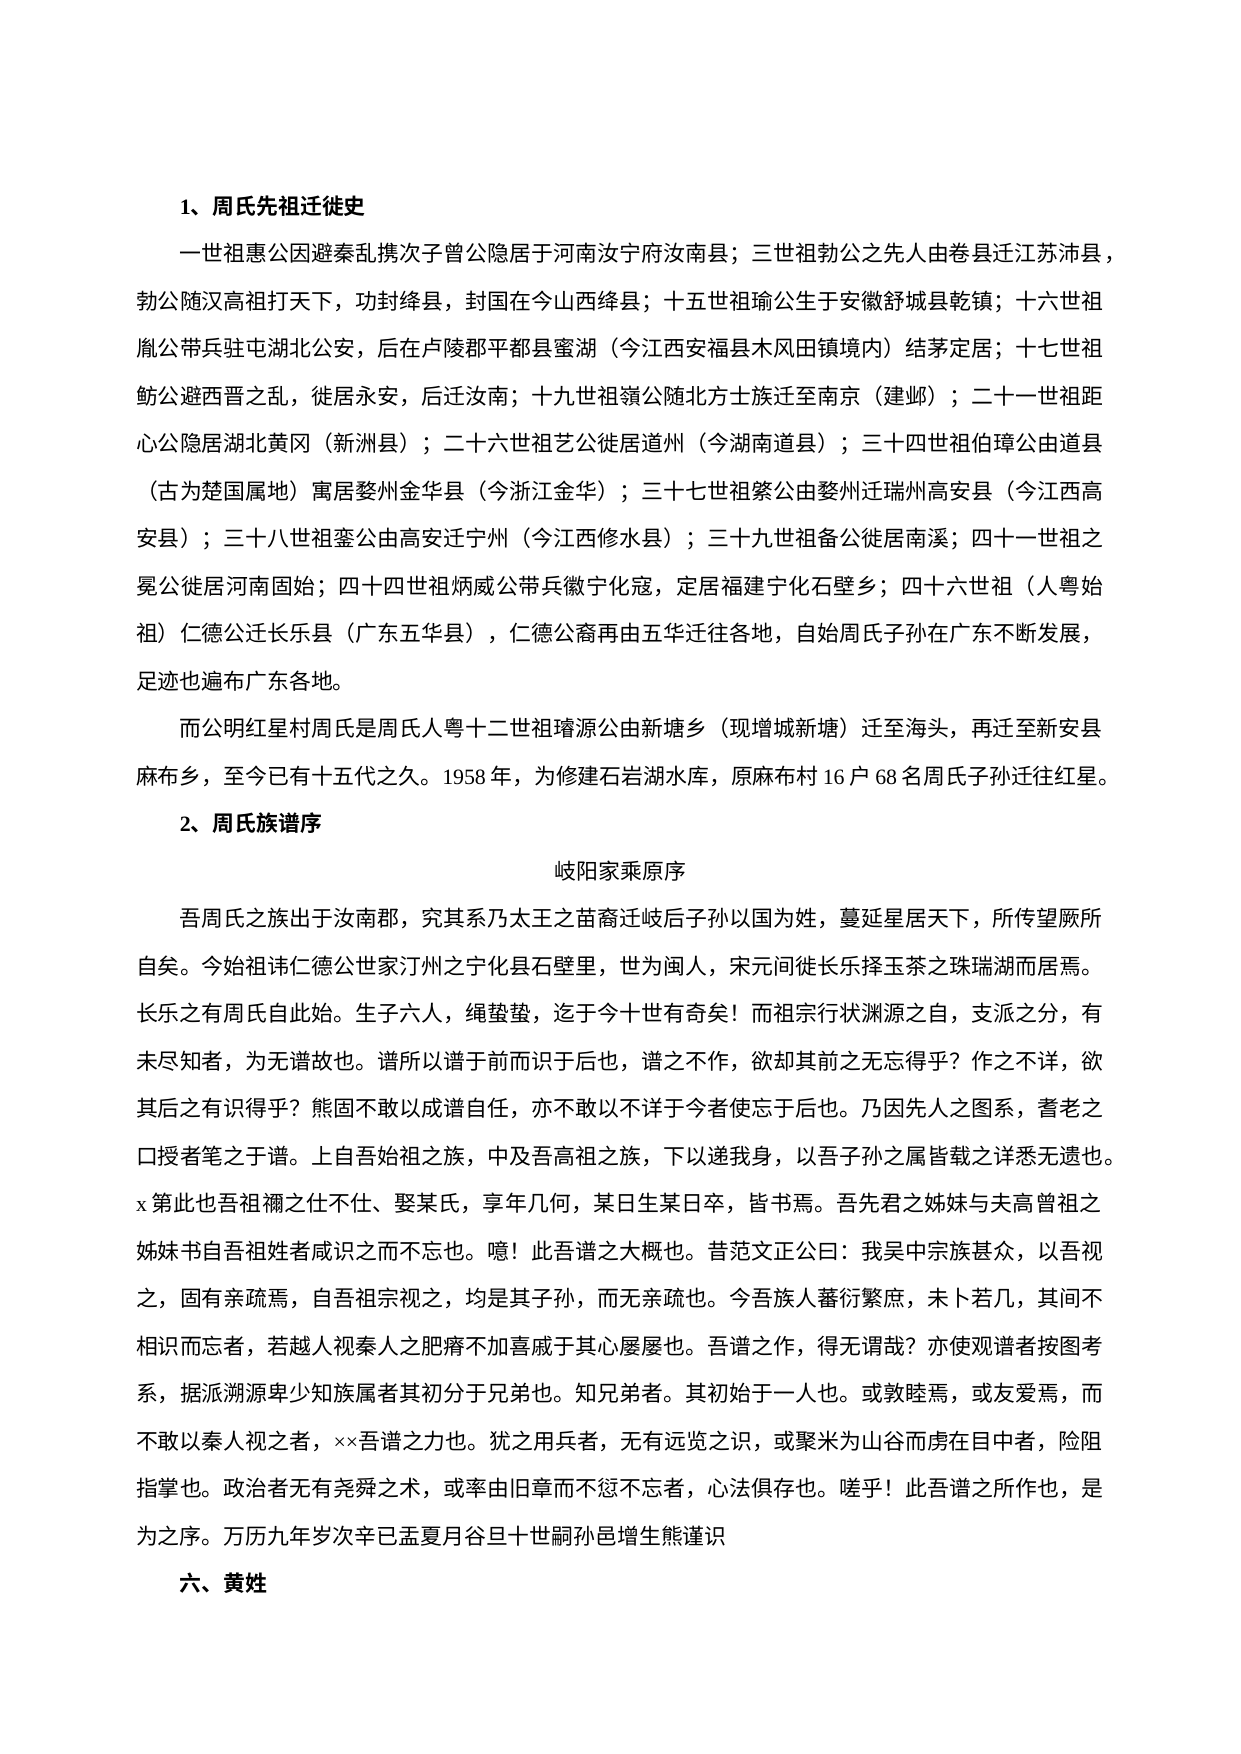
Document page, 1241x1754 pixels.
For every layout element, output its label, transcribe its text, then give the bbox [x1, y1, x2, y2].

text 一世祖惠公因避秦乱携次子曾公隐居于河南汝宁府汝南县；三世祖勃公之先人由卷县迁江苏沛县，勃公随汉高祖打天下，功封绛县，封国在今山西绛县；十五世祖瑜公生于安徽舒城县乾镇；十六世祖胤公带兵驻屯湖北公安，后在卢陵郡平都县蜜湖（今江西安福县木风田镇境内）结茅定居；十七世祖鲂公避西晋之乱，徙居永安，后迁汝南；十九世祖嶺公随北方士族迁至南京（建邺）；二十一世祖距心公隐居湖北黄冈（新洲县）；二十六世祖艺公徙居道州（今湖南道县）；三十四世祖伯璋公由道县（古为楚国属地）寓居婺州金华县（今浙江金华）；三十七世祖綮公由婺州迁瑞州高安县（今江西高安县）；三十八世祖銮公由高安迁宁州（今江西修水县）；三十九世祖备公徙居南溪；四十一世祖之冕公徙居河南固始；四十四世祖炳威公带兵徽宁化寇，定居福建宁化石壁乡；四十六世祖（人粤始祖）仁德公迁长乐县（广东五华县），仁德公裔再由五华迁往各地，自始周氏子孙在广东不断发展，足迹也遍布广东各地。 [136, 236, 1104, 696]
text 岐阳家乘原序 [136, 854, 1104, 886]
text 1、周氏先祖迁徙史 [136, 189, 1104, 221]
text 而公明红星村周氏是周氏人粤十二世祖璿源公由新塘乡（现增城新塘）迁至海头，再迁至新安县麻布乡，至今已有十五代之久。1958年，为修建石岩湖水库，原麻布村16户68名周氏子孙迁往红星。 [136, 711, 1104, 791]
text 吾周氏之族出于汝南郡，究其系乃太王之苗裔迁岐后子孙以国为姓，蔓延星居天下，所传望厥所自矣。今始祖讳仁德公世家汀州之宁化县石壁里，世为闽人，宋元间徙长乐择玉茶之珠瑞湖而居焉。长乐之有周氏自此始。生子六人，绳蛰蛰，迄于今十世有奇矣！而祖宗行状渊源之自，支派之分，有未尽知者，为无谱故也。谱所以谱于前而识于后也，谱之不作，欲却其前之无忘得乎？作之不详，欲其后之有识得乎？熊固不敢以成谱自任，亦不敢以不详于今者使忘于后也。乃因先人之图系，耆老之口授者笔之于谱。上自吾始祖之族，中及吾高祖之族，下以递我身，以吾子孙之属皆载之详悉无遗也。x第此也吾祖禰之仕不仕、娶某氏，享年几何，某日生某日卒，皆书焉。吾先君之姊妹与夫高曾祖之姊妹书自吾祖姓者咸识之而不忘也。噫！此吾谱之大概也。昔范文正公曰：我吴中宗族甚众，以吾视之，固有亲疏焉，自吾祖宗视之，均是其子孙，而无亲疏也。今吾族人蕃衍繁庶，未卜若几，其间不相识而忘者，若越人视秦人之肥瘠不加喜戚于其心屡屡也。吾谱之作，得无谓哉？亦使观谱者按图考系，据派溯源卑少知族属者其初分于兄弟也。知兄弟者。其初始于一人也。或敦睦焉，或友爱焉，而不敢以秦人视之者，××吾谱之力也。犹之用兵者，无有远览之识，或聚米为山谷而虏在目中者，险阻指掌也。政治者无有尧舜之术，或率由旧章而不愆不忘者，心法俱存也。嗟乎！此吾谱之所作也，是为之序。万历九年岁次辛已盂夏月谷旦十世嗣孙邑增生熊谨识 [136, 901, 1104, 1551]
text 六、黄姓 [136, 1566, 1104, 1598]
text 2、周氏族谱序 [136, 806, 1104, 838]
